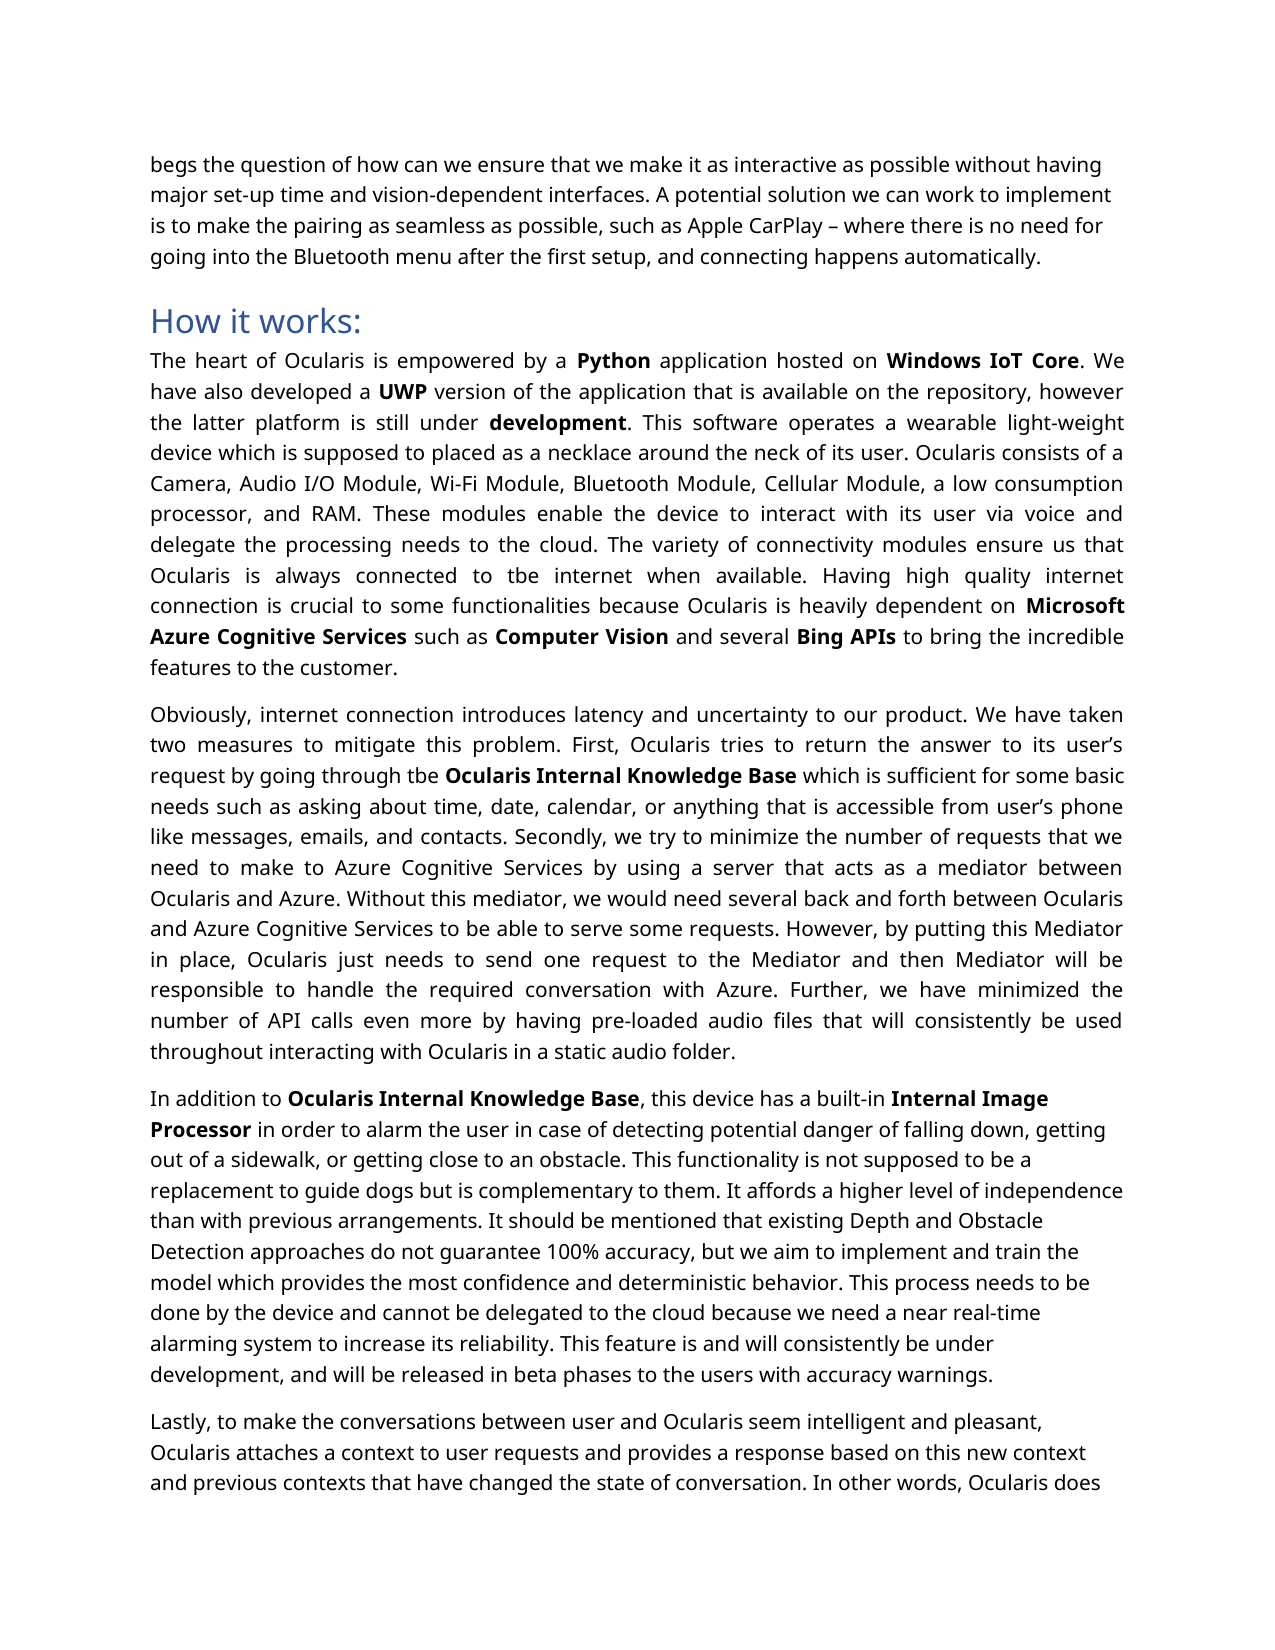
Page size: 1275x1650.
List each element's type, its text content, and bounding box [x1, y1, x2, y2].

text Obviously, internet connection introduces latency and uncertainty to our product. We have taken two measures to mitigate this problem. First, Ocularis tries to return the answer to its user’s request by going through tbe Ocularis Internal Knowledge Base which is sufficient for some basic needs such as asking about time, date, calendar, or anything that is accessible from user’s phone like messages, emails, and contacts. Secondly, we try to minimize the number of requests that we need to make to Azure Cognitive Services by using a server that acts as a mediator between Ocularis and Azure. Without this mediator, we would need several back and forth between Ocularis and Azure Cognitive Services to be able to serve some requests. However, by putting this Mediator in place, Ocularis just needs to send one request to the Mediator and then Mediator will be responsible to handle the required conversation with Azure. Further, we have minimized the number of API calls even more by having pre-loaded audio files that will consistently be used throughout interacting with Ocularis in a static audio folder. [150, 700, 1125, 1065]
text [150, 1407, 1125, 1497]
subtitle How it works: [150, 297, 1125, 343]
text In addition to Ocularis Internal Knowledge Base, this device has a built-in Internal Image Processor in order to alarm the user in case of detecting potential danger of falling down, getting out of a sidewalk, or getting close to an obstacle. This functionality is not supposed to be a replacement to guide dogs but is complementary to them. It affords a higher level of independence than with previous arrangements. It should be mentioned that existing Depth and Obstacle Detection approaches do not guarantee 100% accuracy, but we aim to implement and train the model which provides the most confidence and deterministic behavior. This process needs to be done by the device and cannot be delegated to the cloud because we need a near real-time alarming system to increase its reliability. This feature is and will consistently be under development, and will be released in beta phases to the users with accuracy warnings. [150, 1084, 1125, 1388]
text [150, 150, 1125, 270]
text The heart of Ocularis is empowered by a Python application hosted on Windows IoT Core. We have also developed a UWP version of the application that is available on the repository, however the latter platform is still under development. This software operates a wearable light-weight device which is supposed to placed as a necklace around the neck of its user. Ocularis consists of a Camera, Audio I/O Module, Wi-Fi Module, Bluetooth Module, Cellular Module, a low consumption processor, and RAM. These modules enable the device to interact with its user via voice and delegate the processing needs to the cloud. The variety of connectivity modules ensure us that Ocularis is always connected to tbe internet when available. Having high quality internet connection is crucial to some functionalities because Ocularis is heavily dependent on Microsoft Azure Cognitive Services such as Computer Vision and several Bing APIs to bring the incredible features to the customer. [150, 346, 1125, 681]
